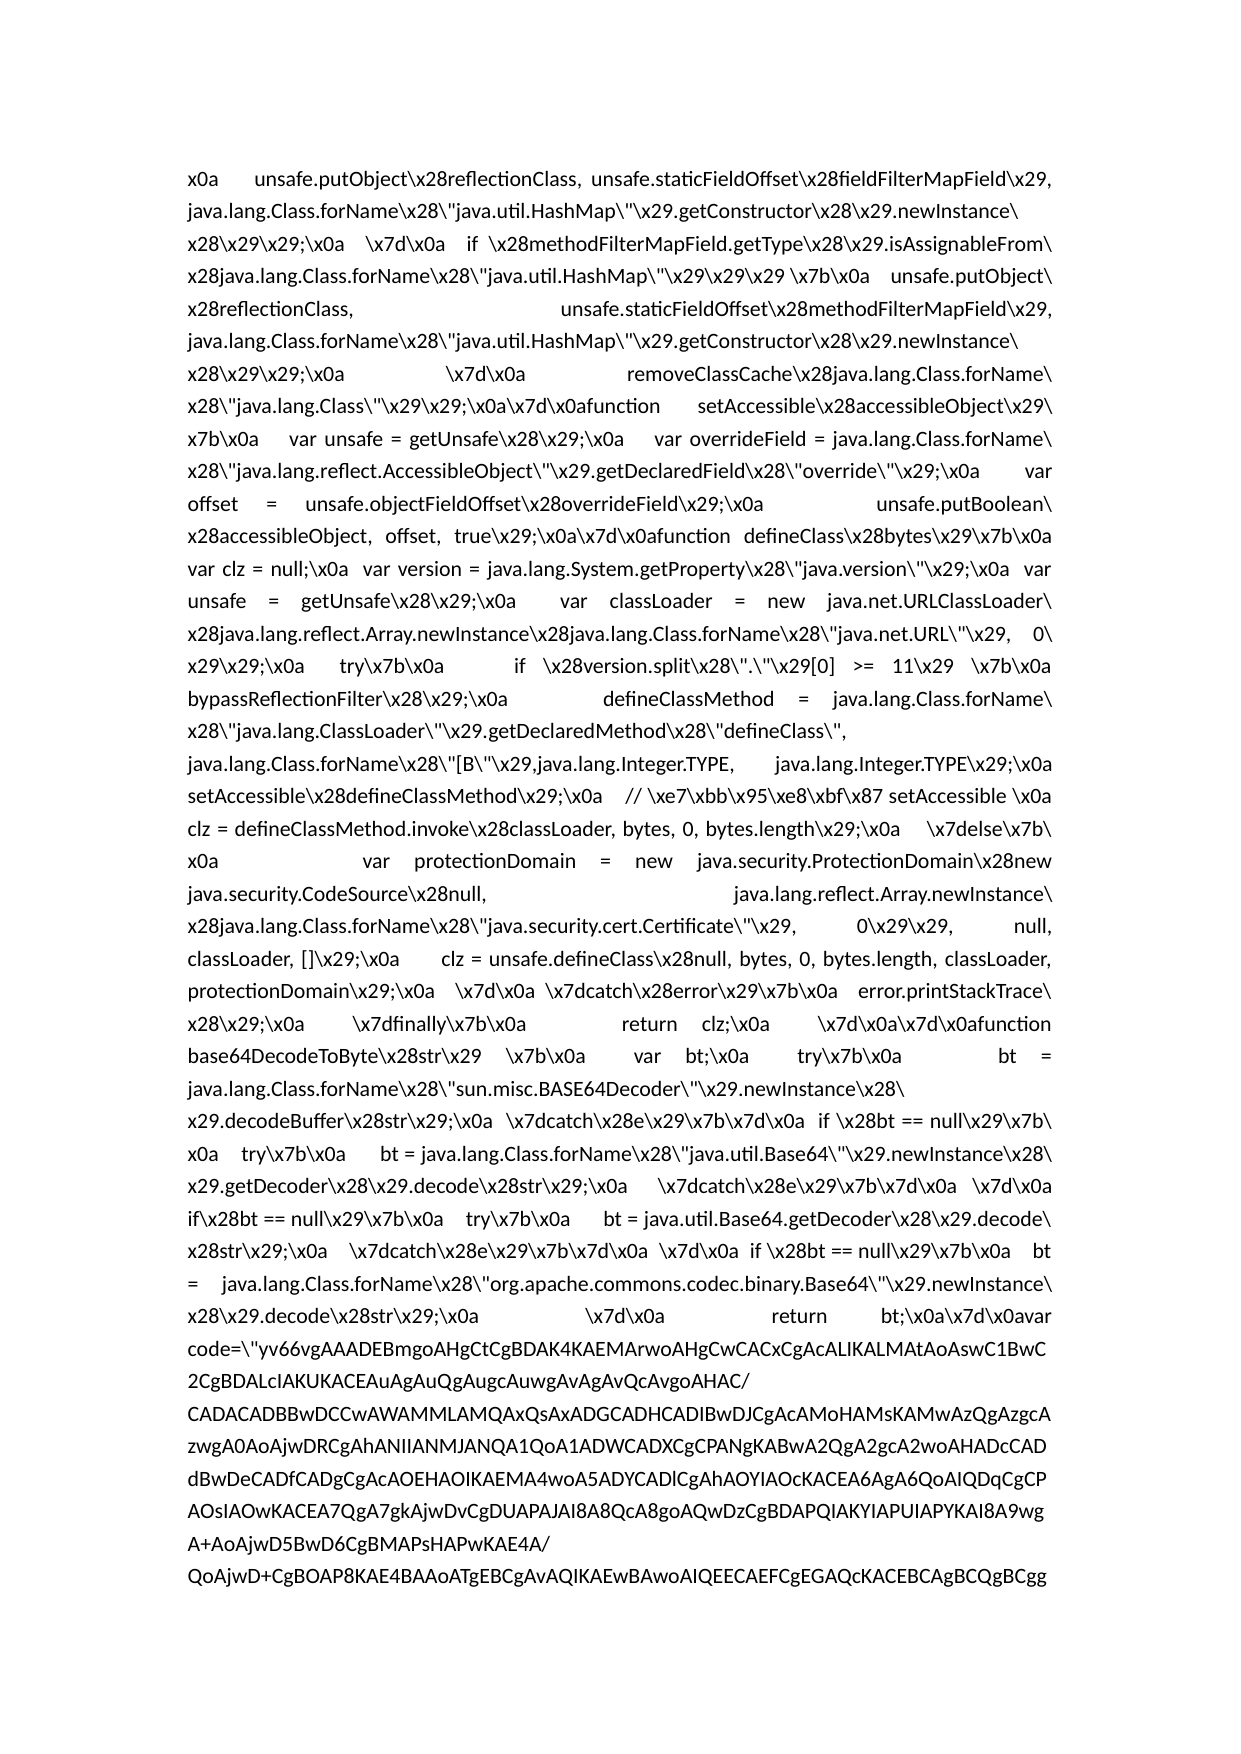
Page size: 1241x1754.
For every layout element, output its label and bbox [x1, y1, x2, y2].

list [187, 162, 1053, 1592]
